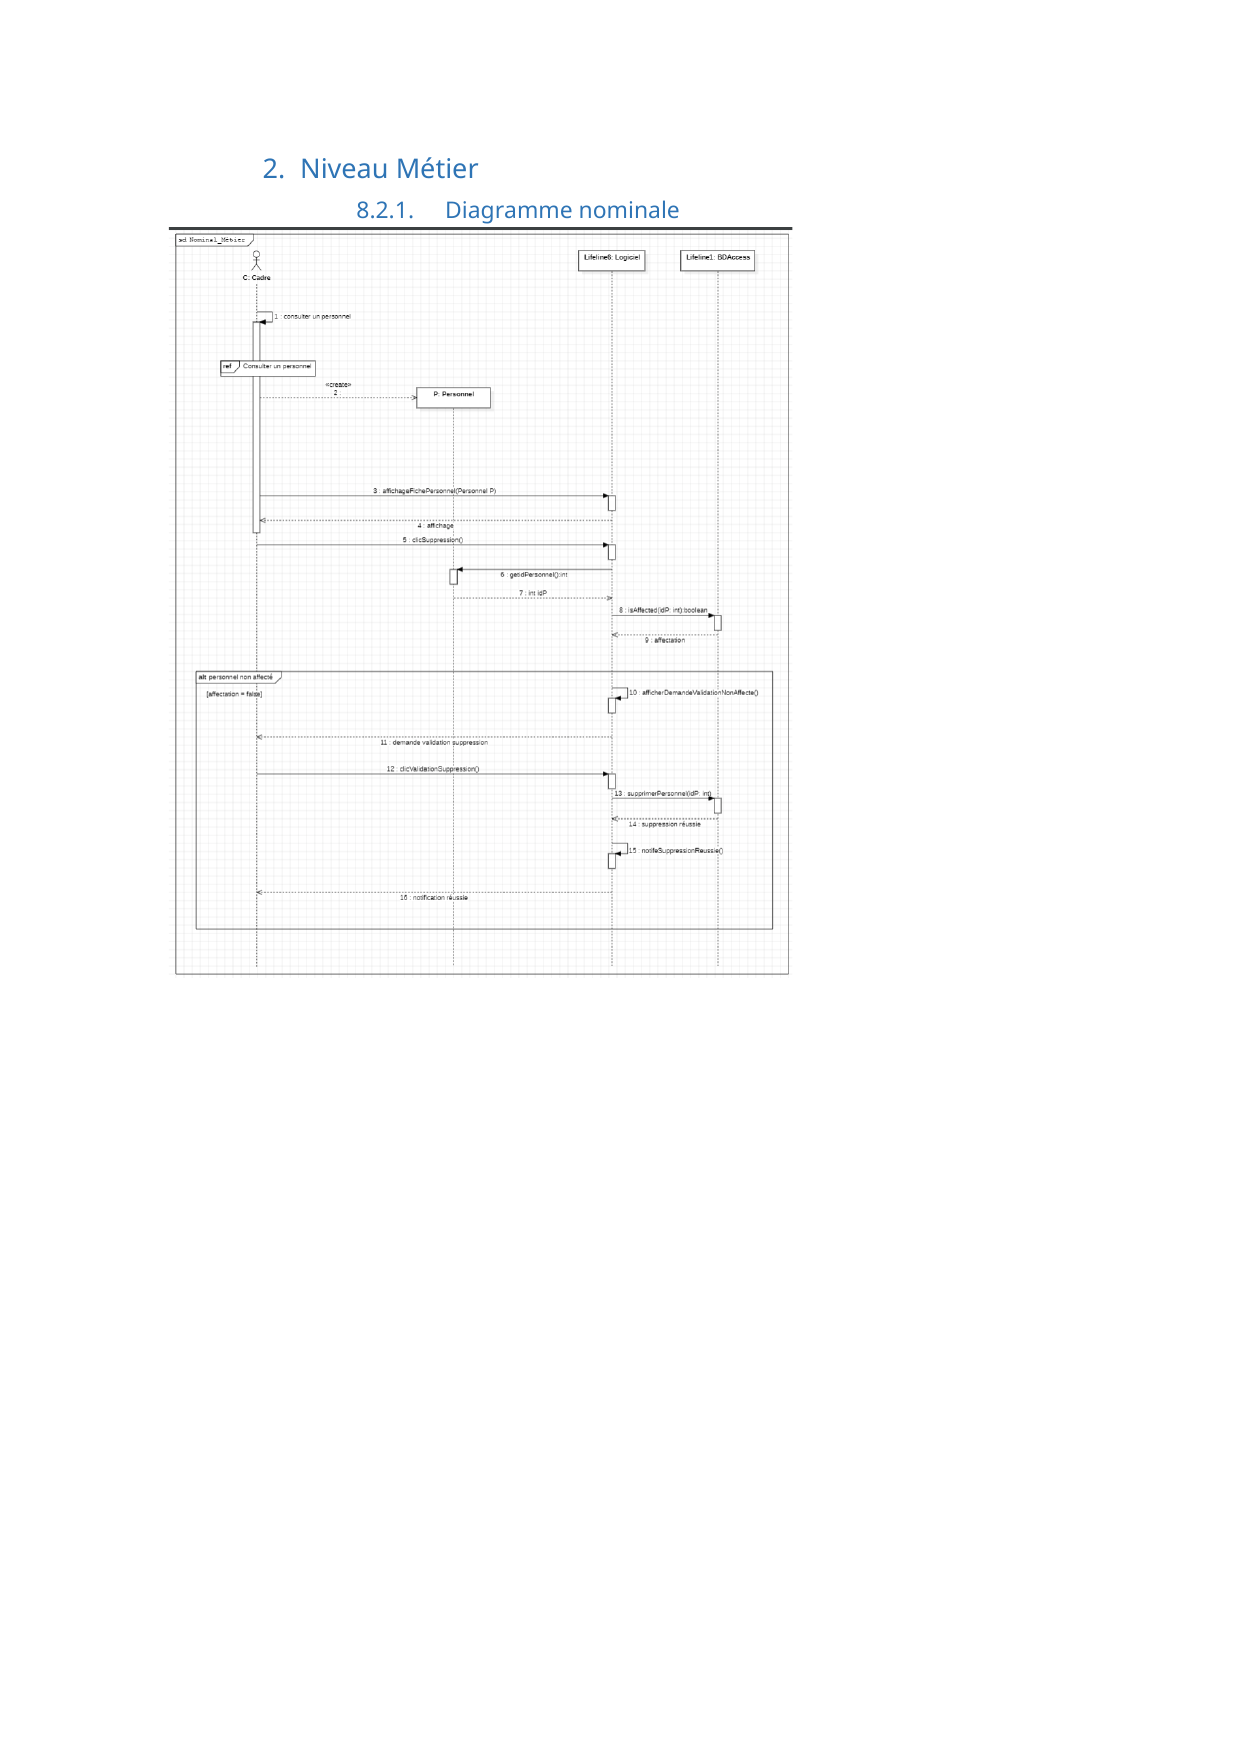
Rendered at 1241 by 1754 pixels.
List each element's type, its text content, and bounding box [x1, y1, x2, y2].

subtitle Niveau Métier [262, 150, 1090, 187]
subtitle Diagramme nominale [356, 194, 1090, 225]
